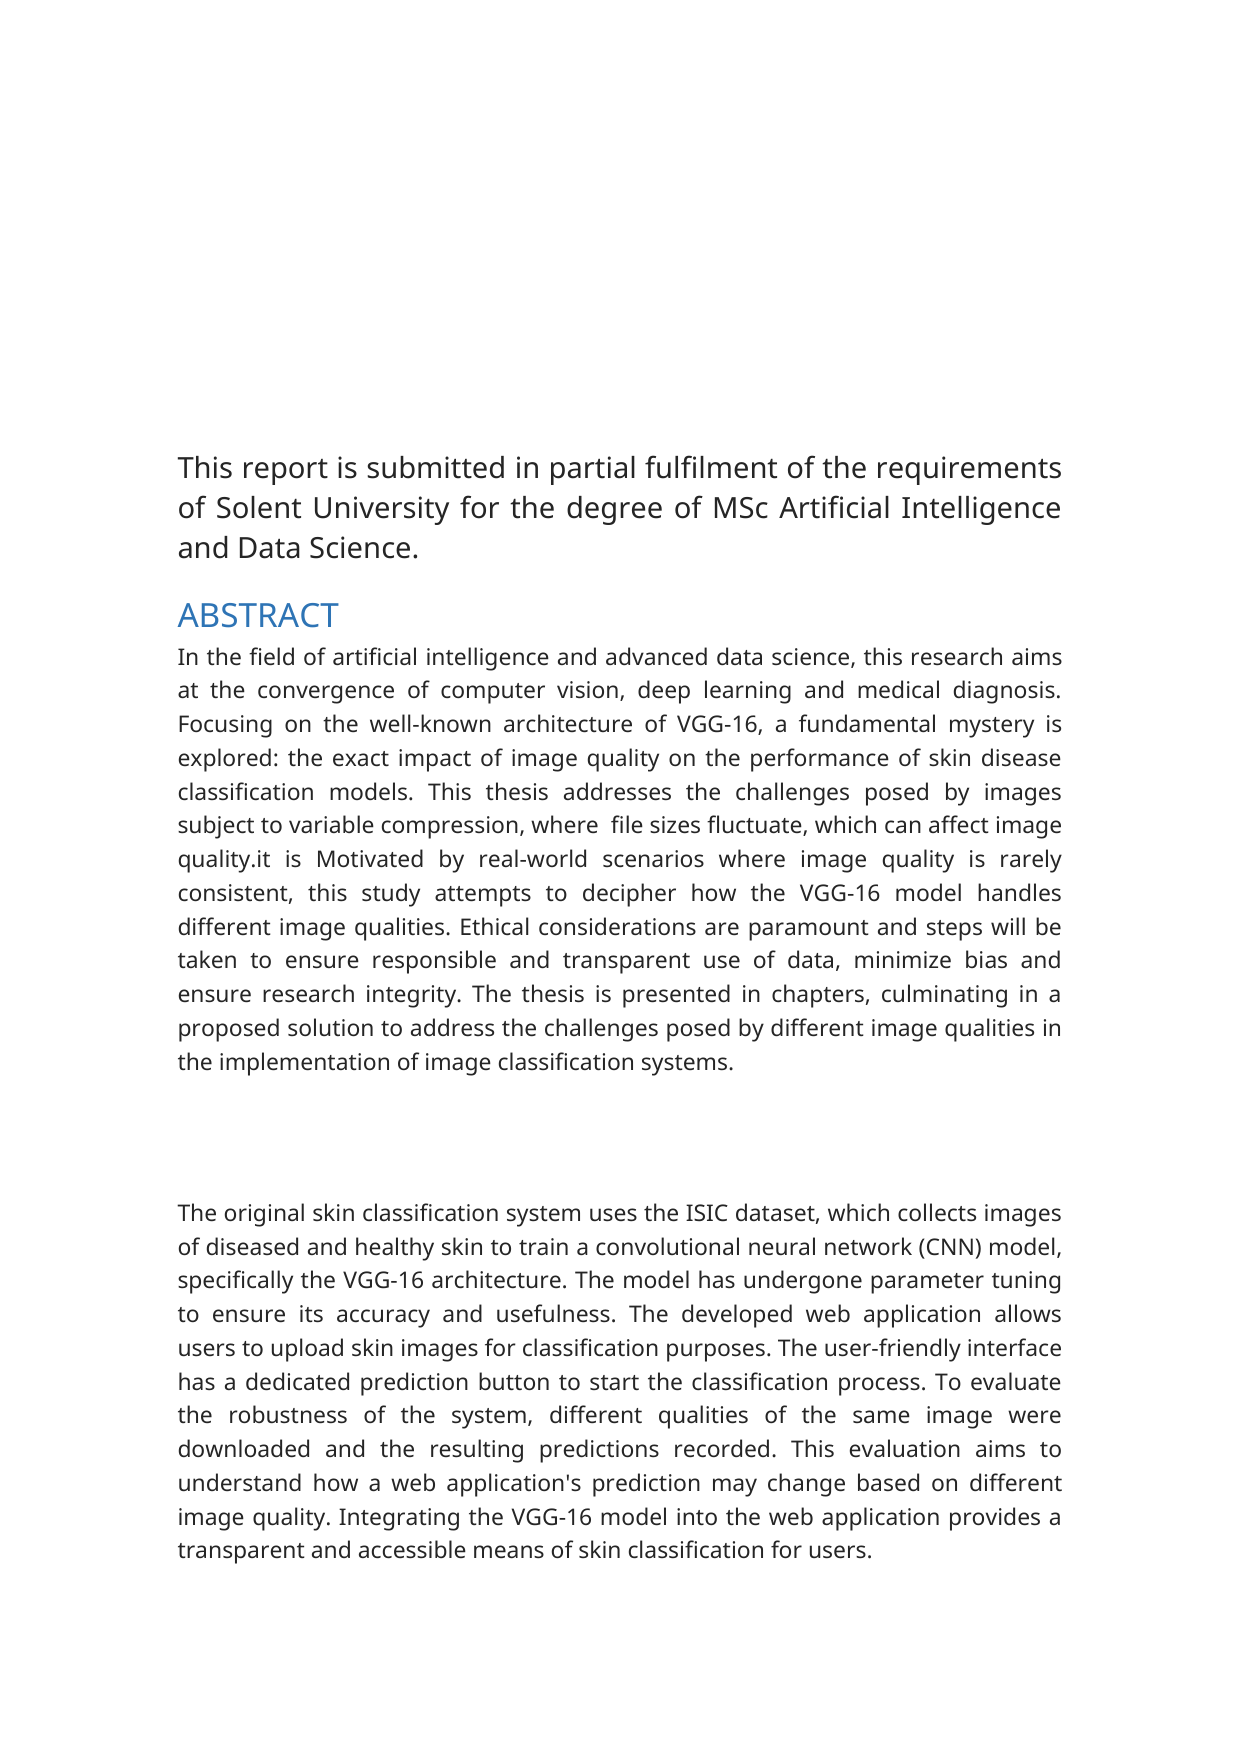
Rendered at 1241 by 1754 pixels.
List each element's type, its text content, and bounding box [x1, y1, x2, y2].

text The original skin classification system uses the ISIC dataset, which collects images of diseased and healthy skin to train a convolutional neural network (CNN) model, specifically the VGG-16 architecture. The model has undergone parameter tuning to ensure its accuracy and usefulness. The developed web application allows users to upload skin images for classification purposes. The user-friendly interface has a dedicated prediction button to start the classification process. To evaluate the robustness of the system, different qualities of the same image were downloaded and the resulting predictions recorded. This evaluation aims to understand how a web application's prediction may change based on different image quality. Integrating the VGG-16 model into the web application provides a transparent and accessible means of skin classification for users. [177, 1197, 1063, 1566]
text This report is submitted in partial fulfilment of the requirements of Solent University for the degree of MSc Artificial Intelligence and Data Science. [177, 447, 1063, 567]
subtitle ABSTRACT [177, 592, 1063, 637]
text In the field of artificial intelligence and advanced data science, this research aims at the convergence of computer vision, deep learning and medical diagnosis. Focusing on the well-known architecture of VGG-16, a fundamental mystery is explored: the exact impact of image quality on the performance of skin disease classification models. This thesis addresses the challenges posed by images subject to variable compression, where file sizes fluctuate, which can affect image quality.it is Motivated by real-world scenarios where image quality is rarely consistent, this study attempts to decipher how the VGG-16 model handles different image qualities. Ethical considerations are paramount and steps will be taken to ensure responsible and transparent use of data, minimize bias and ensure research integrity. The thesis is presented in chapters, culminating in a proposed solution to address the challenges posed by different image qualities in the implementation of image classification systems. [177, 641, 1063, 1077]
